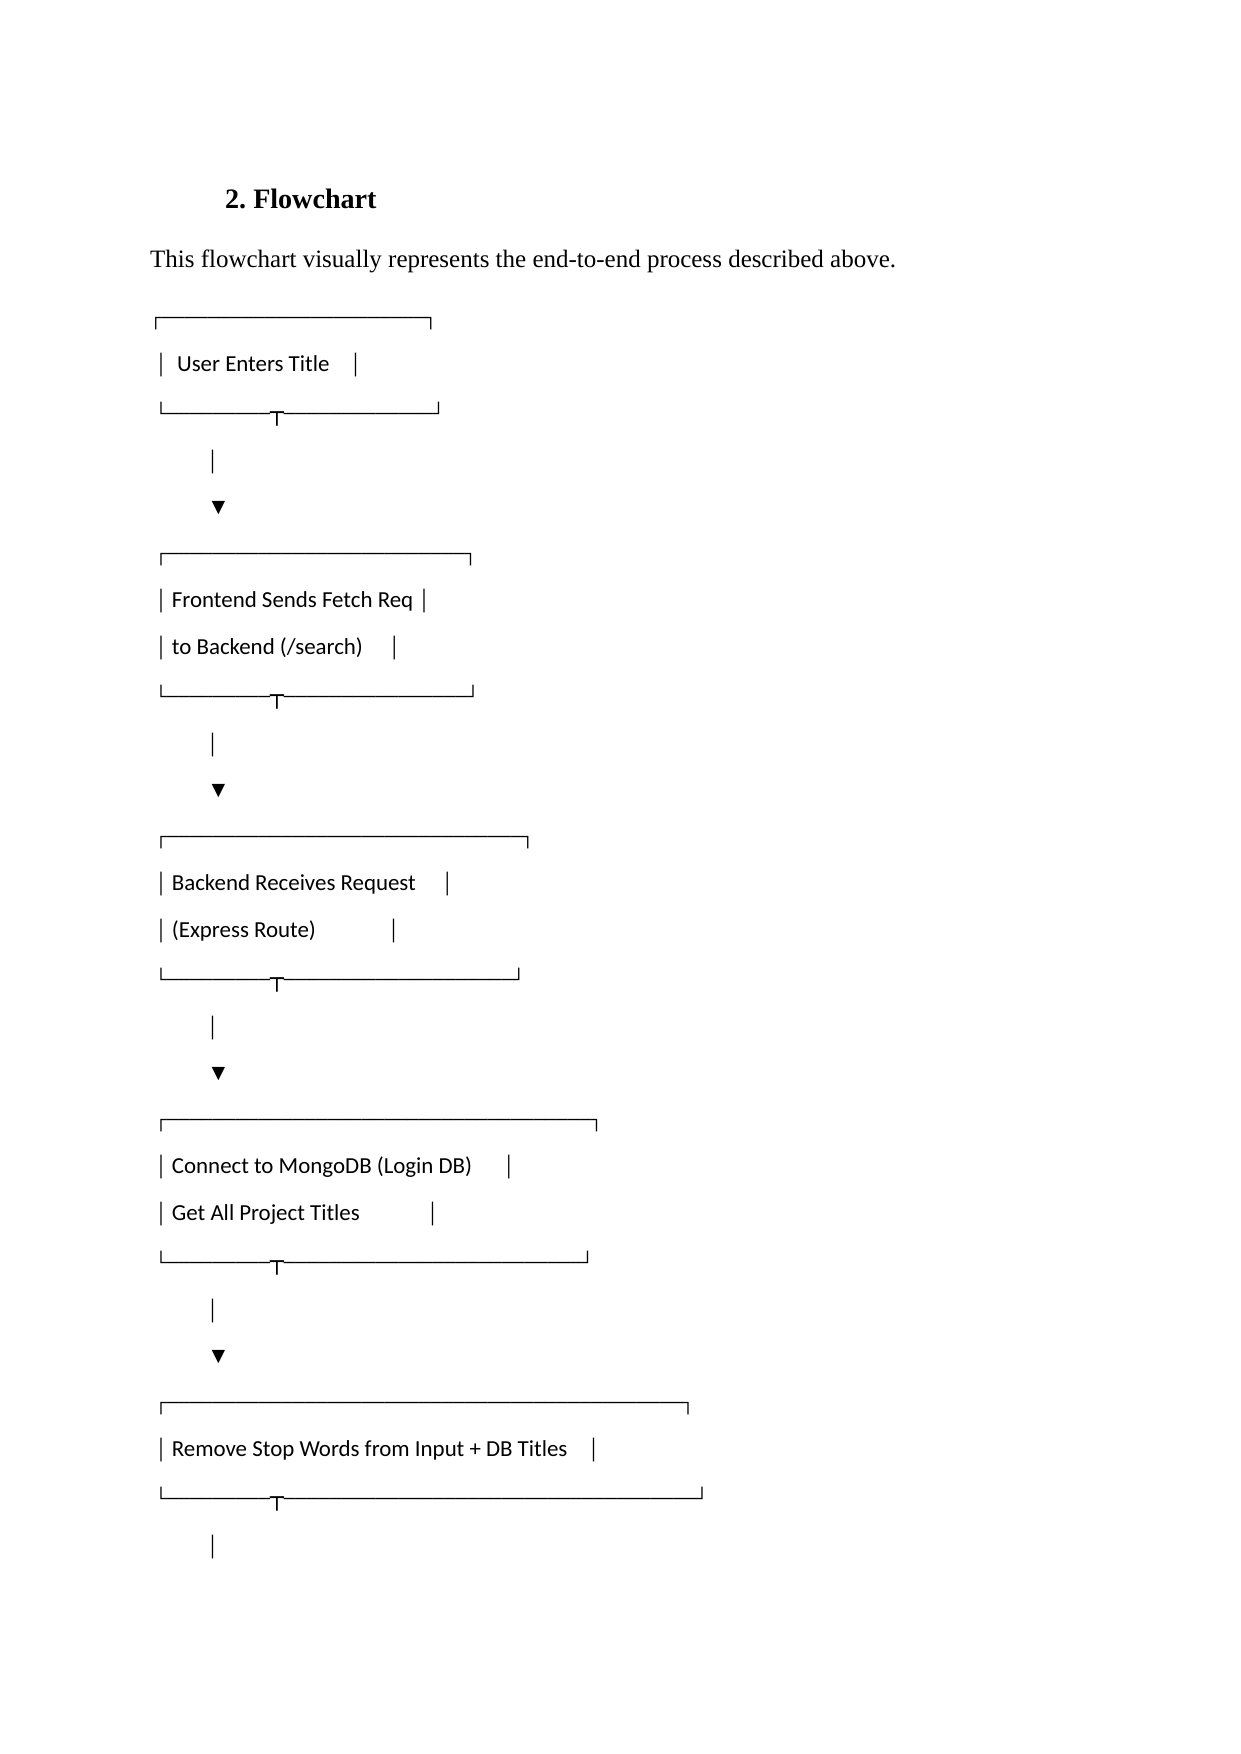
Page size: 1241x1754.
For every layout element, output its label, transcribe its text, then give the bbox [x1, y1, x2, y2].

text └─────────┬──────────────────────────┘ [150, 1245, 1090, 1276]
text │ Backend Receives Request │ [150, 868, 1090, 896]
text │ [150, 1532, 1090, 1560]
text │ to Backend (/search) │ [150, 632, 1090, 660]
text │ Remove Stop Words from Input + DB Titles │ [150, 1434, 1090, 1462]
text │ [150, 446, 1090, 474]
text ┌───────────────────────┐ [150, 302, 1090, 330]
text ▼ [150, 1342, 1090, 1369]
text ┌───────────────────────────────┐ [150, 821, 1090, 849]
text └─────────┬─────────────┘ [150, 396, 1090, 427]
text │ [150, 729, 1090, 757]
text ▼ [150, 493, 1090, 519]
text │ [150, 1012, 1090, 1040]
text │ User Enters Title │ [150, 349, 1090, 377]
text ┌─────────────────────────────────────┐ [150, 1104, 1090, 1132]
text └─────────┬────────────────┘ [150, 679, 1090, 710]
text └─────────┬────────────────────────────────────┘ [150, 1481, 1090, 1512]
text │ Frontend Sends Fetch Req │ [150, 585, 1090, 613]
text └─────────┬────────────────────┘ [150, 962, 1090, 993]
text ┌──────────────────────────┐ [150, 538, 1090, 566]
text │ Get All Project Titles │ [150, 1198, 1090, 1226]
text This flowchart visually represents the end-to-end process described above. [150, 244, 1090, 273]
text │ (Express Route) │ [150, 915, 1090, 943]
text │ [150, 1295, 1090, 1323]
text ┌─────────────────────────────────────────────┐ [150, 1387, 1090, 1416]
text ▼ [150, 1059, 1090, 1086]
text │ Connect to MongoDB (Login DB) │ [150, 1151, 1090, 1179]
text ▼ [150, 776, 1090, 802]
list 2. Flowchart [225, 182, 1090, 215]
